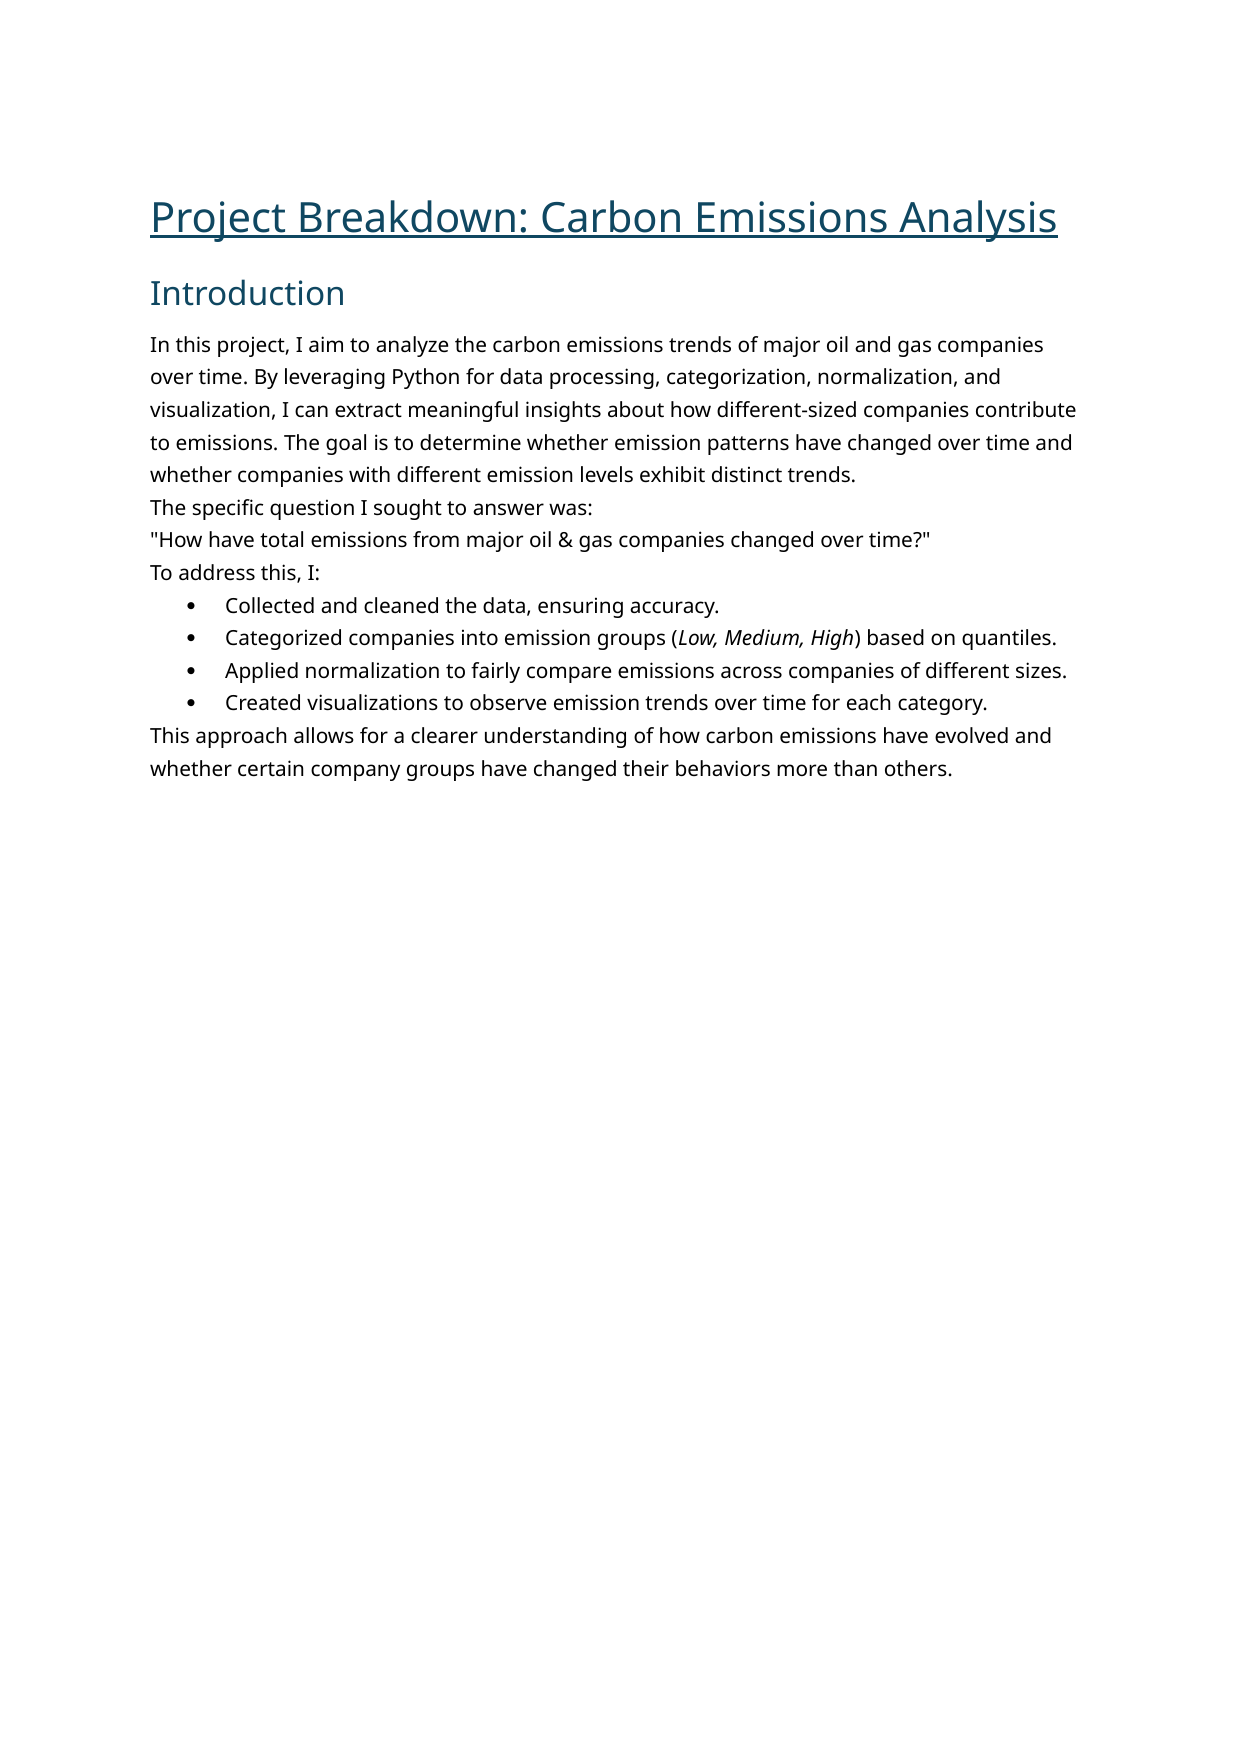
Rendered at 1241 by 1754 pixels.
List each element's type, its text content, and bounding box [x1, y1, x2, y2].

text In this project, I aim to analyze the carbon emissions trends of major oil and gas companies over time. By leveraging Python for data processing, categorization, normalization, and visualization, I can extract meaningful insights about how different-sized companies contribute to emissions. The goal is to determine whether emission patterns have changed over time and whether companies with different emission levels exhibit distinct trends. [150, 330, 1090, 489]
text This approach allows for a clearer understanding of how carbon emissions have evolved and whether certain company groups have changed their behaviors more than others. [150, 721, 1090, 782]
text To address this, I: [150, 558, 1090, 587]
list Categorized companies into emission groups (Low, Medium, High) based on quantiles. [187, 623, 1090, 652]
subtitle Introduction [150, 269, 1090, 315]
list Created visualizations to observe emission trends over time for each category. [187, 688, 1090, 717]
text The specific question I sought to answer was: "How have total emissions from major oil & gas companies changed over time?" [150, 493, 1090, 554]
list Applied normalization to fairly compare emissions across companies of different sizes. [187, 656, 1090, 684]
list Collected and cleaned the data, ensuring accuracy. [187, 591, 1090, 619]
subtitle Project Breakdown: Carbon Emissions Analysis [150, 187, 1090, 244]
